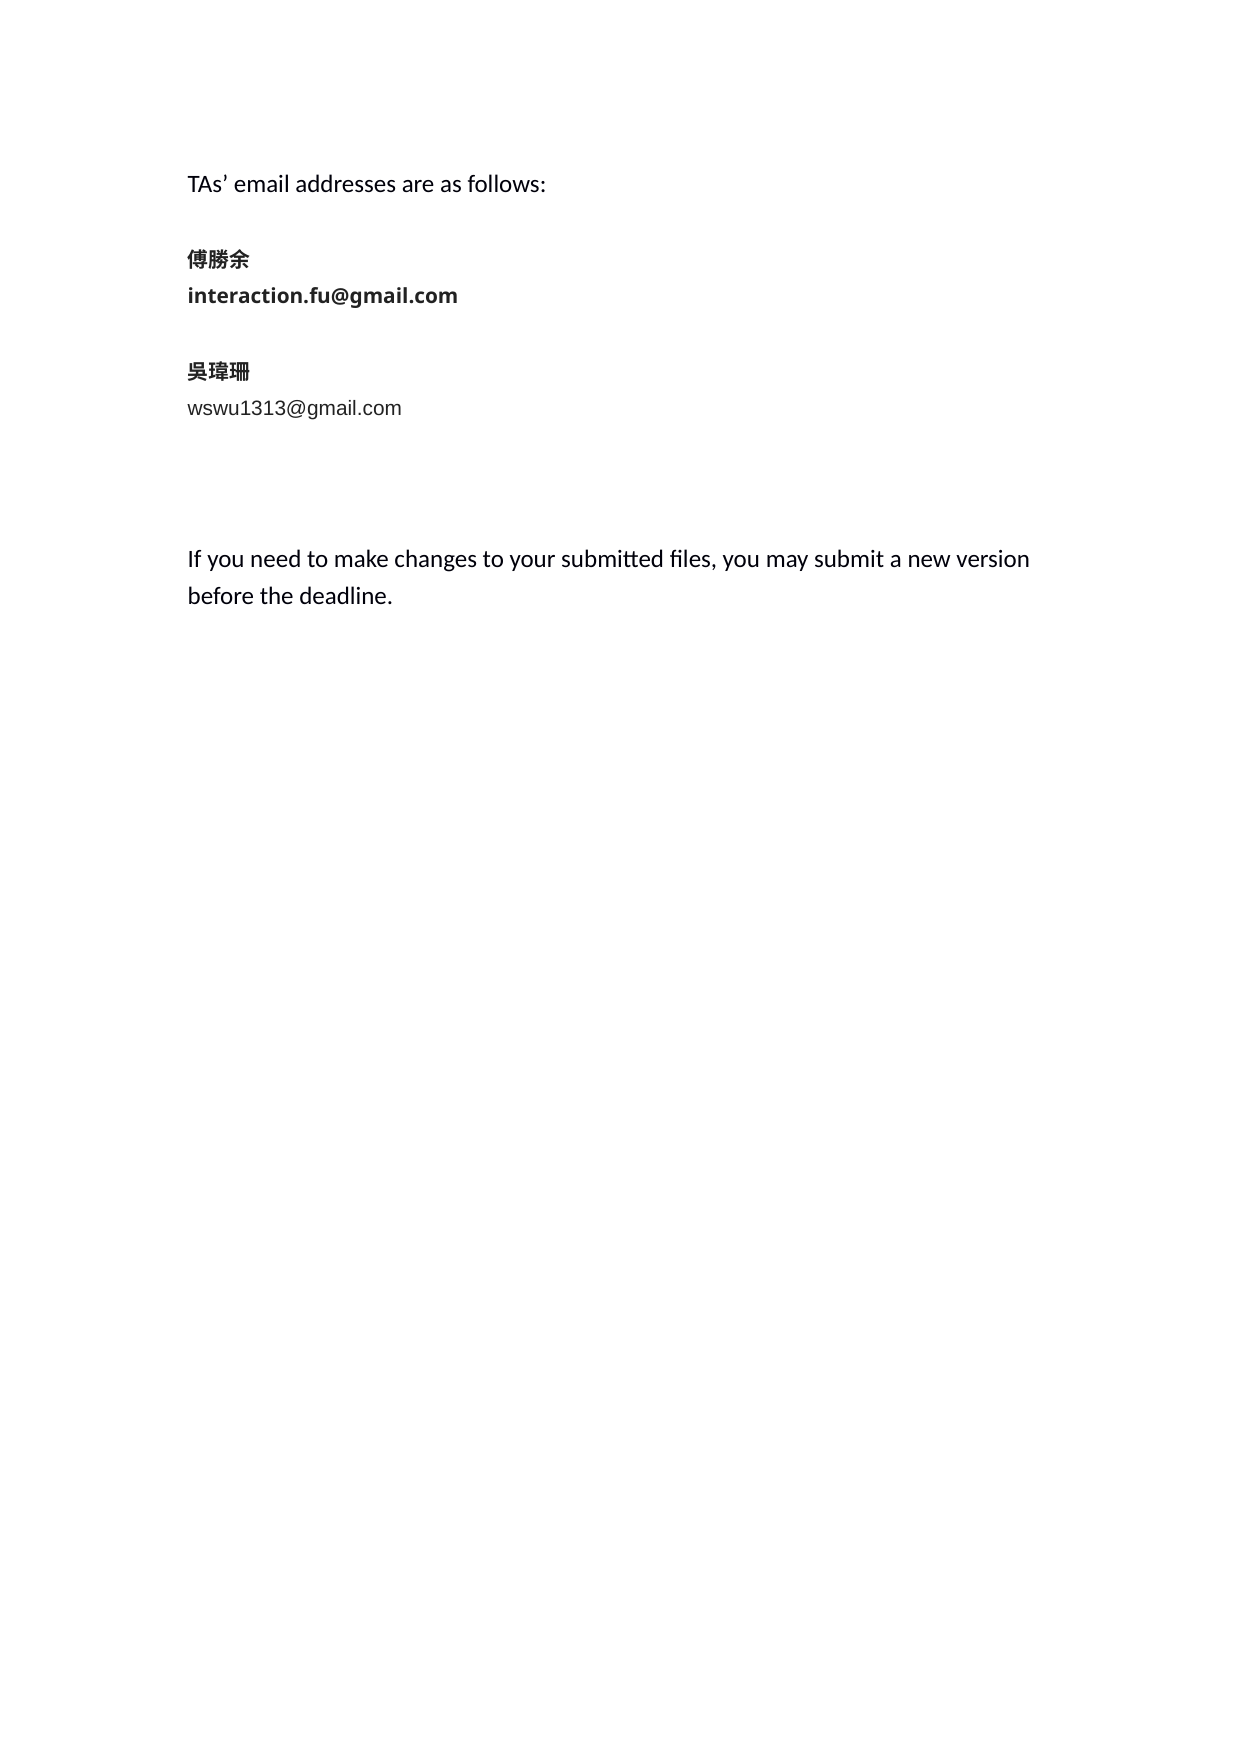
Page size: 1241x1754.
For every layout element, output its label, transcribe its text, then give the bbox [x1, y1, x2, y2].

text 吳瑋珊 [187, 352, 1053, 389]
text If you need to make changes to your submitted files, you may submit a new version before the deadline. [187, 539, 1053, 614]
text TAs’ email addresses are as follows: [187, 164, 1053, 202]
text wswu1313@gmail.com [187, 389, 1053, 427]
text 傅勝余 [187, 239, 1053, 277]
text interaction.fu@gmail.com [187, 277, 1053, 314]
